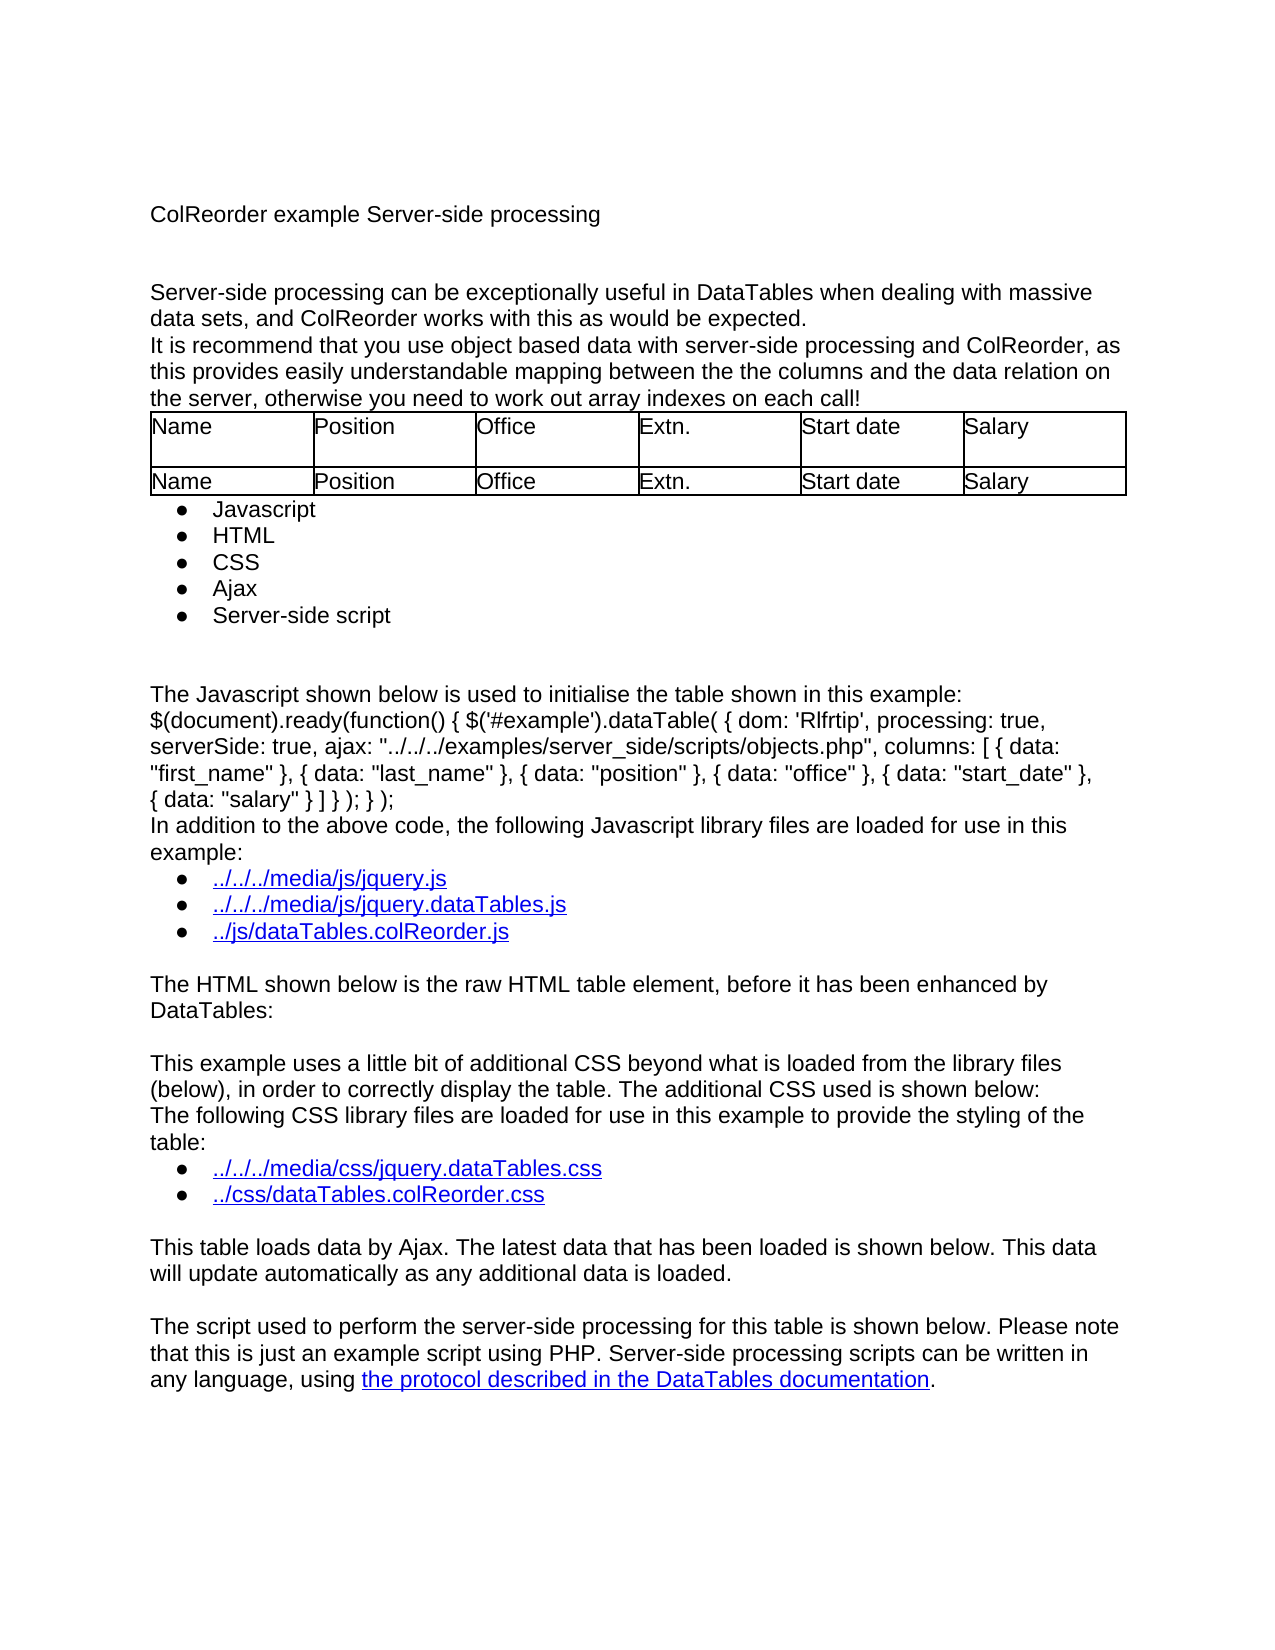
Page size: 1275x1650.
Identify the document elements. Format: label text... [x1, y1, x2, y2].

table_cell Salary [965, 468, 1125, 494]
list ../../../media/js/jquery.dataTables.js [175, 891, 1125, 918]
text The Javascript shown below is used to initialise the table shown in this example: [150, 681, 1125, 707]
table_header Name [152, 413, 313, 466]
text The following CSS library files are loaded for use in this example to provide the styling of the table: [150, 1102, 1125, 1155]
list ../css/dataTables.colReorder.css [175, 1181, 1125, 1208]
table_cell Position [315, 468, 475, 494]
list Ajax [175, 575, 1125, 602]
list HTML [175, 522, 1125, 549]
table_header Extn. [640, 413, 800, 466]
table_header Start date [802, 413, 963, 466]
text It is recommend that you use object based data with server-side processing and ColReorder, as this provides easily understandable mapping between the the columns and the data relation on the server, otherwise you need to work out array indexes on each call! [150, 332, 1125, 411]
table_header Position [315, 413, 475, 466]
text This table loads data by Ajax. The latest data that has been loaded is shown below. This data will update automatically as any additional data is loaded. [150, 1234, 1125, 1287]
list Server-side script [175, 602, 1125, 628]
list ../../../media/css/jquery.dataTables.css [175, 1155, 1125, 1181]
table_header Salary [965, 413, 1125, 466]
list ../js/dataTables.colReorder.js [175, 918, 1125, 944]
table_cell Start date [802, 468, 963, 494]
text This example uses a little bit of additional CSS beyond what is loaded from the library files (below), in order to correctly display the table. The additional CSS used is shown below: [150, 1049, 1125, 1102]
text ColReorder example Server-side processing [150, 201, 1125, 228]
text The script used to perform the server-side processing for this table is shown below. Please note that this is just an example script using PHP. Server-side processing scripts can be written in any language, using the protocol described in the DataTables documentation. [150, 1313, 1125, 1392]
table_header Office [477, 413, 638, 466]
list ../../../media/js/jquery.js [175, 865, 1125, 891]
list Javascript [175, 496, 1125, 522]
list CSS [175, 549, 1125, 575]
text Server-side processing can be exceptionally useful in DataTables when dealing with massive data sets, and ColReorder works with this as would be expected. [150, 279, 1125, 332]
table_cell Extn. [640, 468, 800, 494]
text The HTML shown below is the raw HTML table element, before it has been enhanced by DataTables: [150, 971, 1125, 1023]
table_cell Office [477, 468, 638, 494]
text $(document).ready(function() { $('#example').dataTable( { dom: 'Rlfrtip', processing: true, serverSide: true, ajax: "../../../examples/server_side/scripts/objects.php", columns: [ { data: "first_name" }, { data: "last_name" }, { data: "position" }, { data: "office" }, { data: "start_date" }, { data: "salary" } ] } ); } ); [150, 707, 1125, 812]
text In addition to the above code, the following Javascript library files are loaded for use in this example: [150, 812, 1125, 865]
table_cell Name [152, 468, 313, 494]
